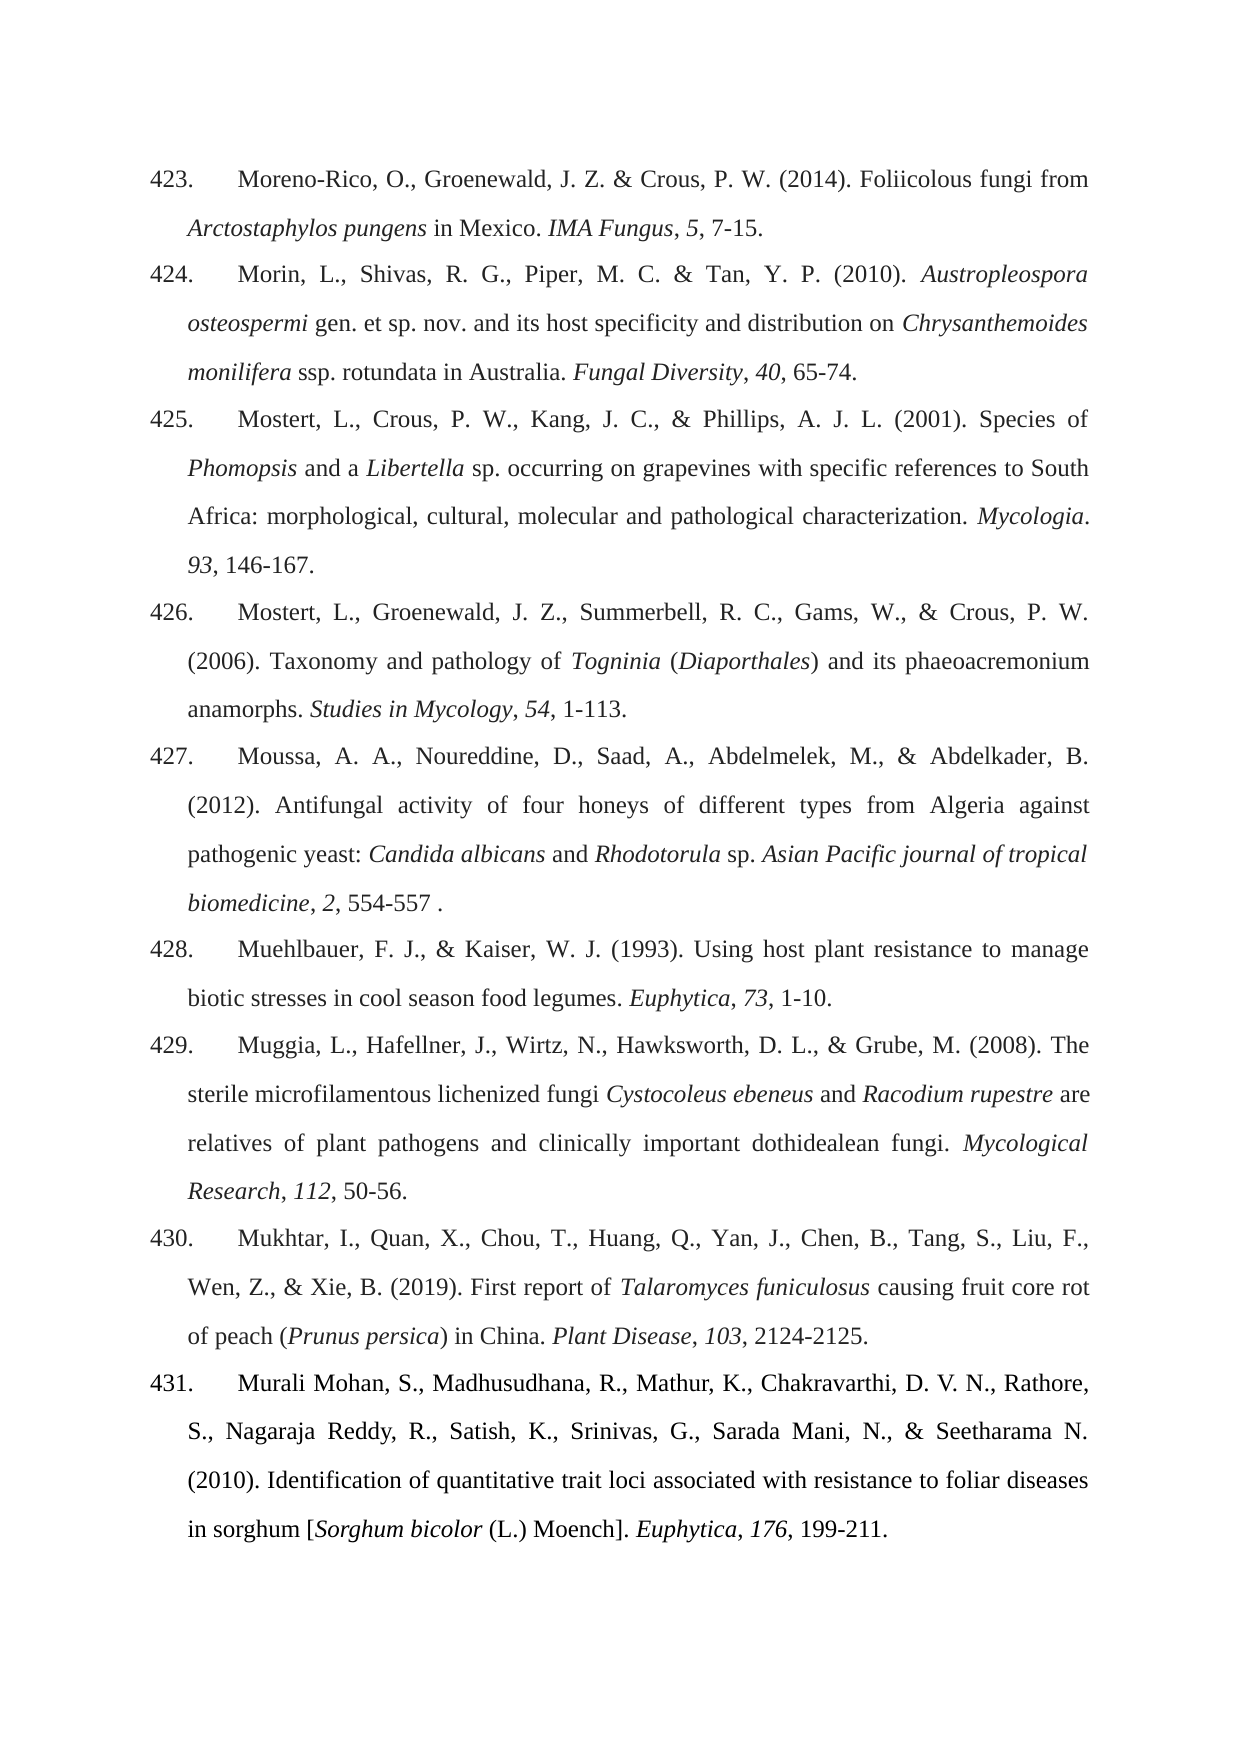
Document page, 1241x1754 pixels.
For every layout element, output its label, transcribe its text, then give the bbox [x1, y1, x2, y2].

list Mukhtar, I., Quan, X., Chou, T., Huang, Q., Yan, J., Chen, B., Tang, S., Liu, F., Wen, Z., & Xie, B. (2019). First report of Talaromyces funiculosus causing fruit core rot of peach (Prunus persica) in China. Plant Disease, 103, 2124-2125. [150, 1221, 1090, 1351]
list Moussa, A. A., Noureddine, D., Saad, A., Abdelmelek, M., & Abdelkader, B. (2012). Antifungal activity of four honeys of different types from Algeria against pathogenic yeast: Candida albicans and Rhodotorula sp. Asian Pacific journal of tropical biomedicine, 2, 554-557 . [150, 739, 1090, 918]
list Morin, L., Shivas, R. G., Piper, M. C. & Tan, Y. P. (2010). Austropleospora osteospermi gen. et sp. nov. and its host specificity and distribution on Chrysanthemoides monilifera ssp. rotundata in Australia. Fungal Diversity, 40, 65-74. [150, 258, 1090, 388]
list Muggia, L., Hafellner, J., Wirtz, N., Hawksworth, D. L., & Grube, M. (2008). The sterile microfilamentous lichenized fungi Cystocoleus ebeneus and Racodium rupestre are relatives of plant pathogens and clinically important dothidealean fungi. Mycological Research, 112, 50-56. [150, 1028, 1090, 1207]
list Murali Mohan, S., Madhusudhana, R., Mathur, K., Chakravarthi, D. V. N., Rathore, S., Nagaraja Reddy, R., Satish, K., Srinivas, G., Sarada Mani, N., & Seetharama N. (2010). Identification of quantitative trait loci associated with resistance to foliar diseases in sorghum [Sorghum bicolor (L.) Moench]. Euphytica, 176, 199-211. [150, 1366, 1090, 1544]
list Moreno-Rico, O., Groenewald, J. Z. & Crous, P. W. (2014). Foliicolous fungi from Arctostaphylos pungens in Mexico. IMA Fungus, 5, 7-15. [150, 162, 1090, 243]
list Mostert, L., Groenewald, J. Z., Summerbell, R. C., Gams, W., & Crous, P. W. (2006). Taxonomy and pathology of Togninia (Diaporthales) and its phaeoacremonium anamorphs. Studies in Mycology, 54, 1-113. [150, 595, 1090, 725]
list Mostert, L., Crous, P. W., Kang, J. C., & Phillips, A. J. L. (2001). Species of Phomopsis and a Libertella sp. occurring on grapevines with specific references to South Africa: morphological, cultural, molecular and pathological characterization. Mycologia. 93, 146-167. [150, 402, 1090, 581]
list Muehlbauer, F. J., & Kaiser, W. J. (1993). Using host plant resistance to manage biotic stresses in cool season food legumes. Euphytica, 73, 1-10. [150, 933, 1090, 1014]
